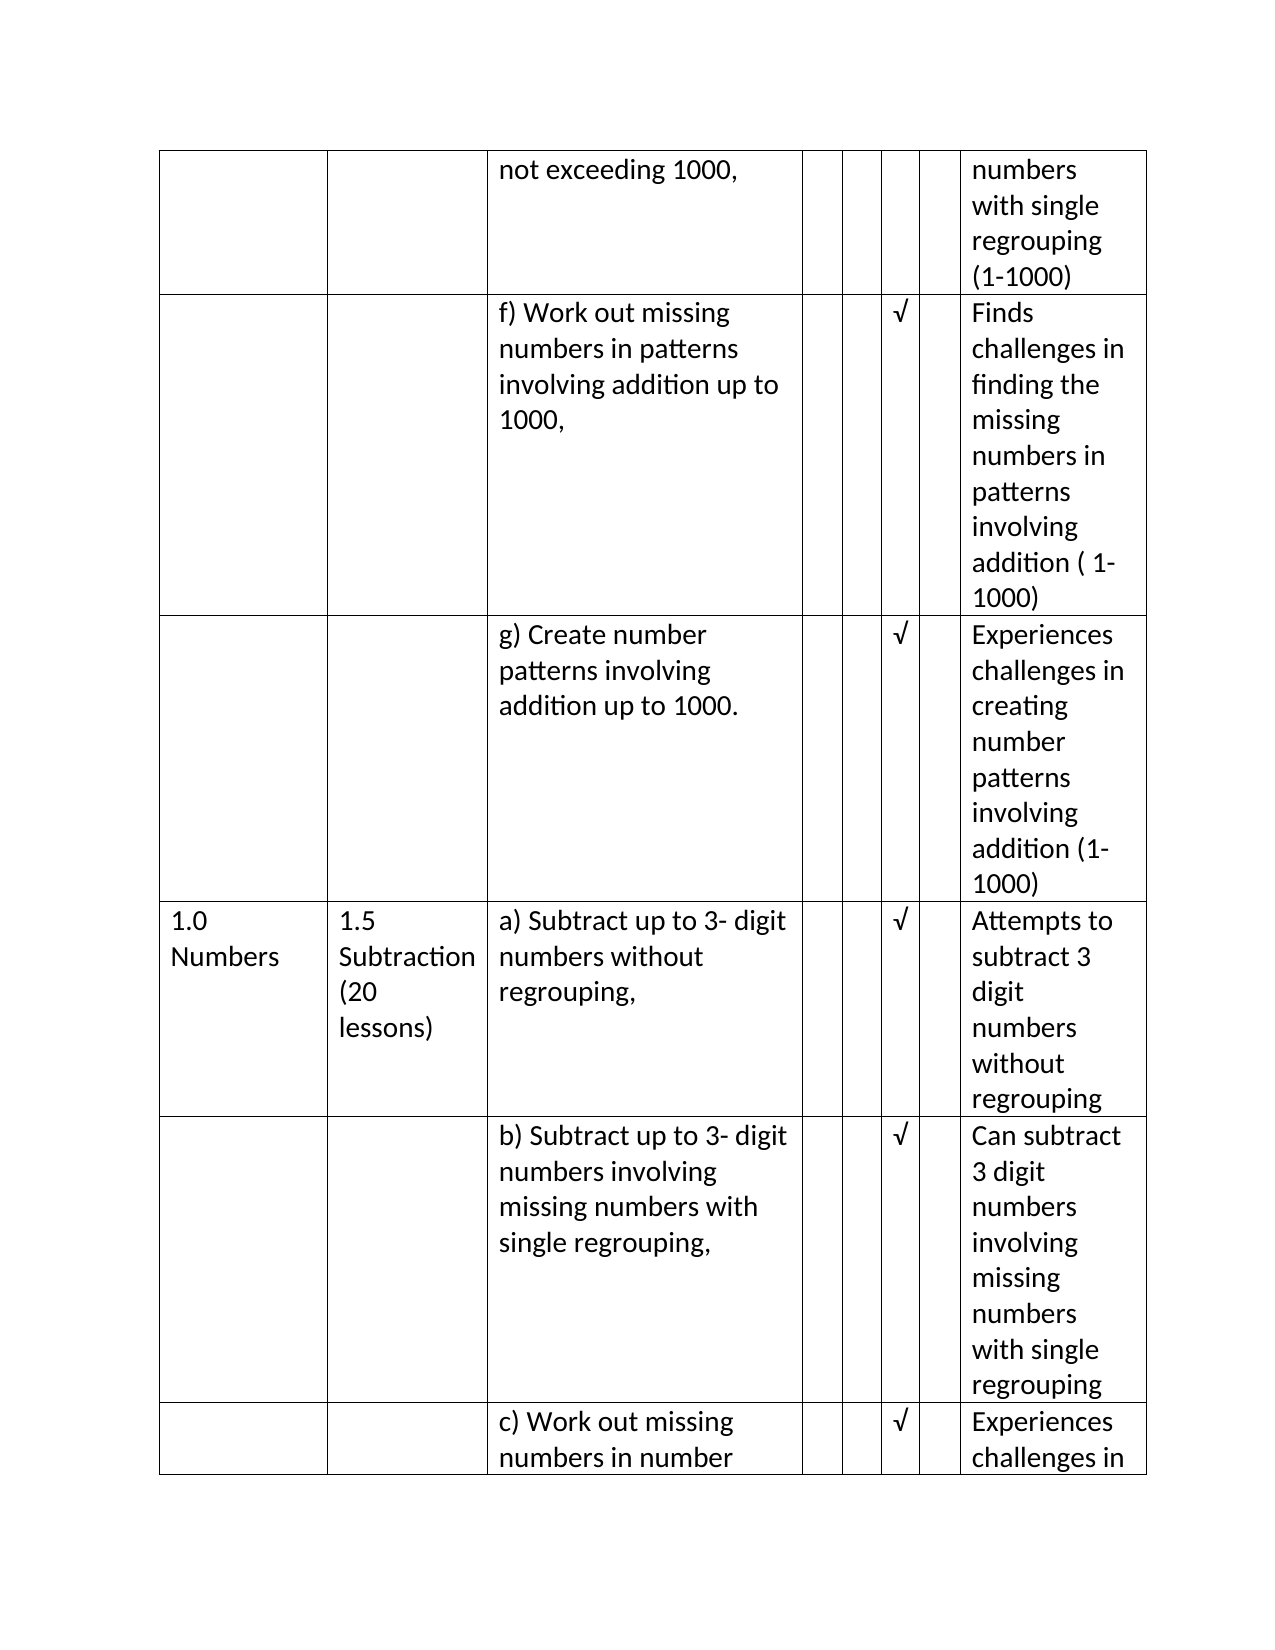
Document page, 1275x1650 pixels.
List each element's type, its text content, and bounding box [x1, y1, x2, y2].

table_cell [328, 616, 487, 901]
table_cell f) Work out missing numbers in patterns involving addition up to 1000, [488, 295, 802, 615]
table_cell [160, 295, 327, 615]
table_cell Can subtract 3 digit numbers involving missing numbers with single regrouping [961, 1117, 1146, 1402]
table_cell [843, 616, 881, 901]
table_cell [843, 902, 881, 1116]
table_cell [160, 1117, 327, 1402]
table_cell Finds challenges in finding the missing numbers in patterns involving addition ( 1-1000) [961, 295, 1146, 615]
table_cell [961, 151, 1146, 293]
table_cell [920, 902, 960, 1116]
table_cell [920, 151, 960, 293]
table_cell a) Subtract up to 3- digit numbers without regrouping, [488, 902, 802, 1116]
table_cell g) Create number patterns involving addition up to 1000. [488, 616, 802, 901]
table_cell [160, 151, 327, 293]
table_cell [328, 295, 487, 615]
table_cell √ [882, 902, 919, 1116]
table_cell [488, 1403, 802, 1474]
table_cell [328, 1403, 487, 1474]
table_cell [488, 151, 802, 293]
table_cell [160, 616, 327, 901]
table_cell [803, 151, 842, 293]
table_cell [920, 1117, 960, 1402]
table_cell [803, 1117, 842, 1402]
table_cell √ [882, 1117, 919, 1402]
table_cell [843, 1403, 881, 1474]
table_cell √ [882, 295, 919, 615]
table_cell 1.5 Subtraction (20 lessons) [328, 902, 487, 1116]
table_cell [803, 295, 842, 615]
table_cell [920, 295, 960, 615]
table_cell Experiences challenges in creating number patterns involving addition (1-1000) [961, 616, 1146, 901]
table_cell 1.0 Numbers [160, 902, 327, 1116]
table_cell [920, 1403, 960, 1474]
table_cell [803, 616, 842, 901]
table_cell [803, 902, 842, 1116]
table_cell b) Subtract up to 3- digit numbers involving missing numbers with single regrouping, [488, 1117, 802, 1402]
table_cell [843, 151, 881, 293]
table_cell Attempts to subtract 3 digit numbers without regrouping [961, 902, 1146, 1116]
table_cell [328, 1117, 487, 1402]
table_cell [843, 1117, 881, 1402]
table_cell √ [882, 1403, 919, 1474]
table_cell √ [882, 151, 919, 293]
table_cell [160, 1403, 327, 1474]
table_cell [920, 616, 960, 901]
table_cell √ [882, 616, 919, 901]
table_cell [803, 1403, 842, 1474]
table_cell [961, 1403, 1146, 1474]
table_cell [328, 151, 487, 293]
table_cell [843, 295, 881, 615]
